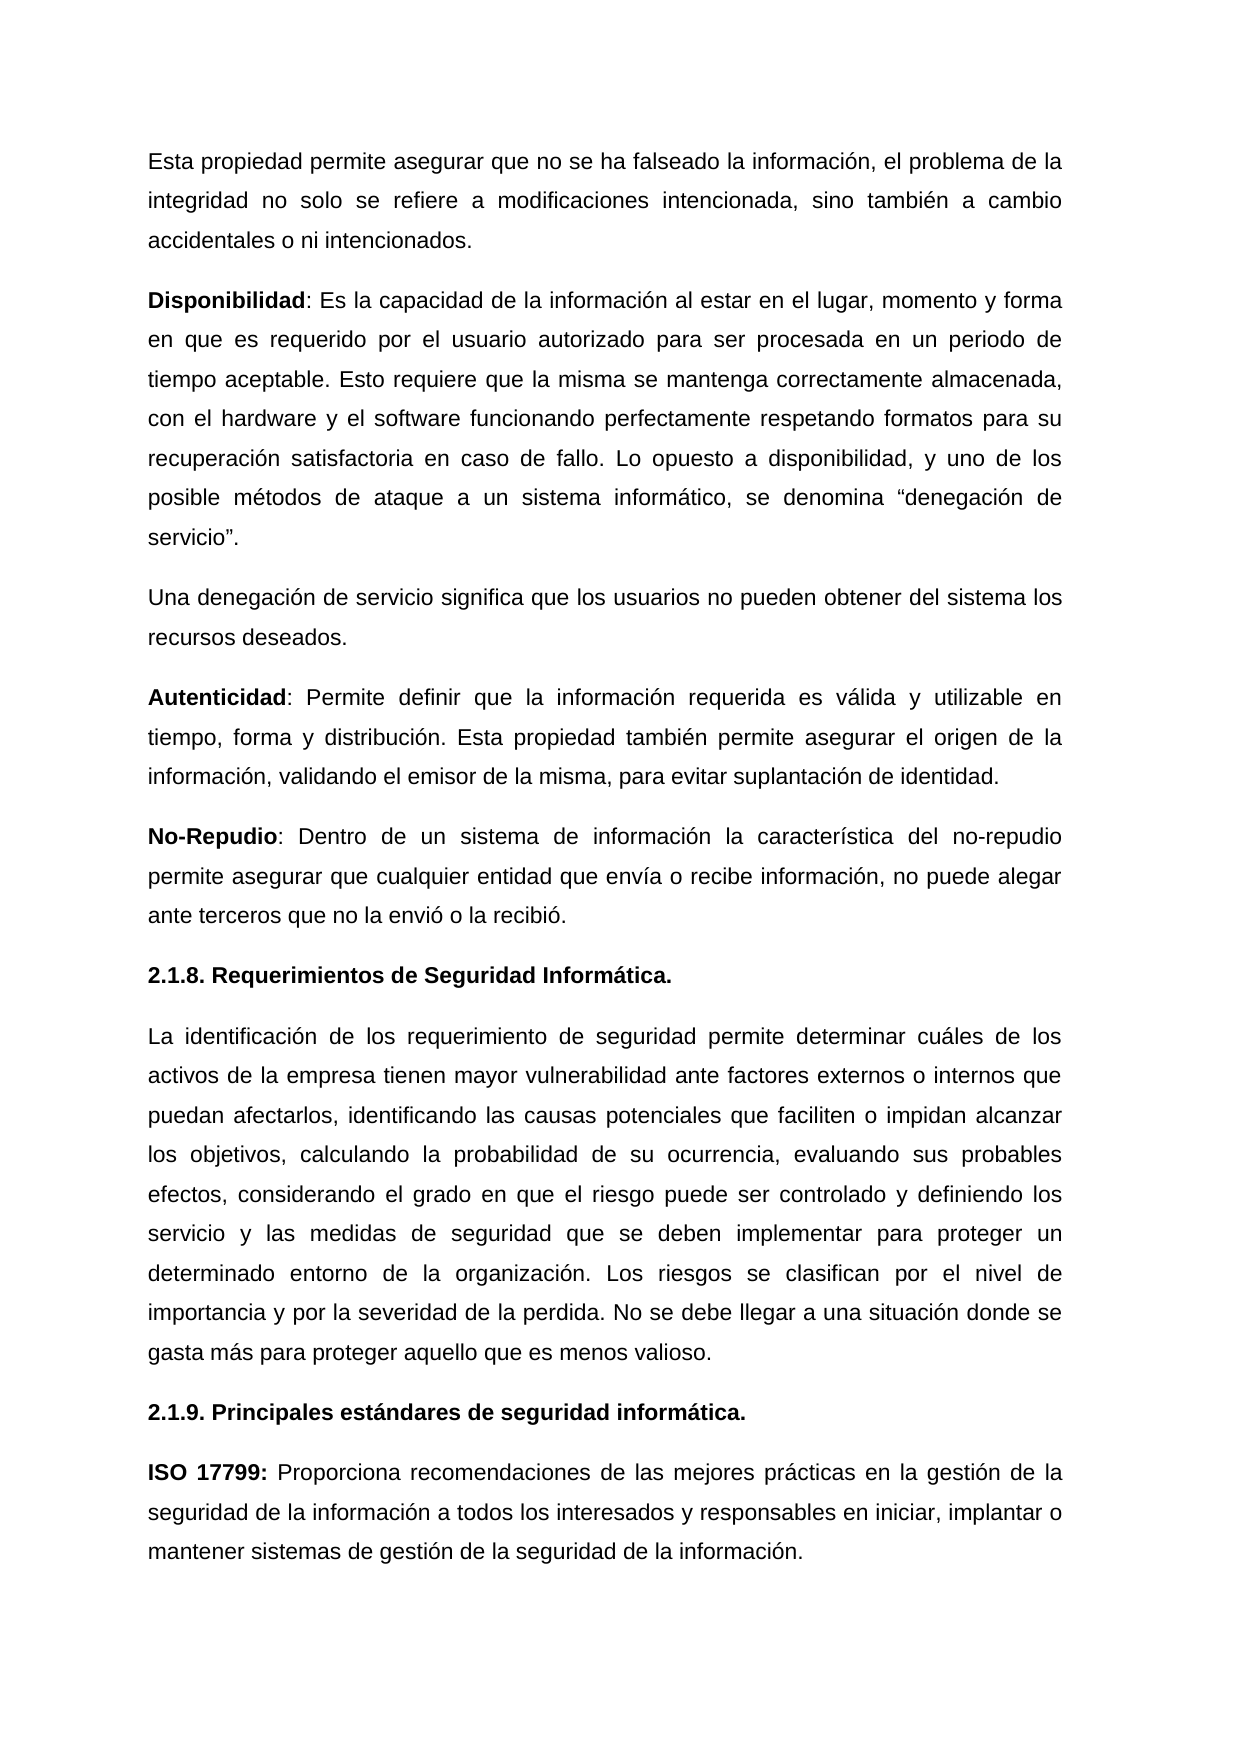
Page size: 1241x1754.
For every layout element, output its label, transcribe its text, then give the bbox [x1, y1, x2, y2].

text 2.1.8. Requerimientos de Seguridad Informática. [148, 962, 1063, 989]
text Esta propiedad permite asegurar que no se ha falseado la información, el problema de la integridad no solo se refiere a modificaciones intencionada, sino también a cambio accidentales o ni intencionados. [148, 148, 1063, 253]
text Autenticidad: Permite definir que la información requerida es válida y utilizable en tiempo, forma y distribución. Esta propiedad también permite asegurar el origen de la información, validando el emisor de la misma, para evitar suplantación de identidad. [148, 684, 1063, 789]
text Una denegación de servicio significa que los usuarios no pueden obtener del sistema los recursos deseados. [148, 584, 1063, 650]
text Disponibilidad: Es la capacidad de la información al estar en el lugar, momento y forma en que es requerido por el usuario autorizado para ser procesada en un periodo de tiempo aceptable. Esto requiere que la misma se mantenga correctamente almacenada, con el hardware y el software funcionando perfectamente respetando formatos para su recuperación satisfactoria en caso de fallo. Lo opuesto a disponibilidad, y uno de los posible métodos de ataque a un sistema informático, se denomina “denegación de servicio”. [148, 287, 1063, 550]
text La identificación de los requerimiento de seguridad permite determinar cuáles de los activos de la empresa tienen mayor vulnerabilidad ante factores externos o internos que puedan afectarlos, identificando las causas potenciales que faciliten o impidan alcanzar los objetivos, calculando la probabilidad de su ocurrencia, evaluando sus probables efectos, considerando el grado en que el riesgo puede ser controlado y definiendo los servicio y las medidas de seguridad que se deben implementar para proteger un determinado entorno de la organización. Los riesgos se clasifican por el nivel de importancia y por la severidad de la perdida. No se debe llegar a una situación donde se gasta más para proteger aquello que es menos valioso. [148, 1023, 1063, 1365]
text ISO 17799: Proporciona recomendaciones de las mejores prácticas en la gestión de la seguridad de la información a todos los interesados y responsables en iniciar, implantar o mantener sistemas de gestión de la seguridad de la información. [148, 1459, 1063, 1564]
subtitle 2.1.9. Principales estándares de seguridad informática. [148, 1399, 1063, 1425]
text No-Repudio: Dentro de un sistema de información la característica del no-repudio permite asegurar que cualquier entidad que envía o recibe información, no puede alegar ante terceros que no la envió o la recibió. [148, 823, 1063, 928]
